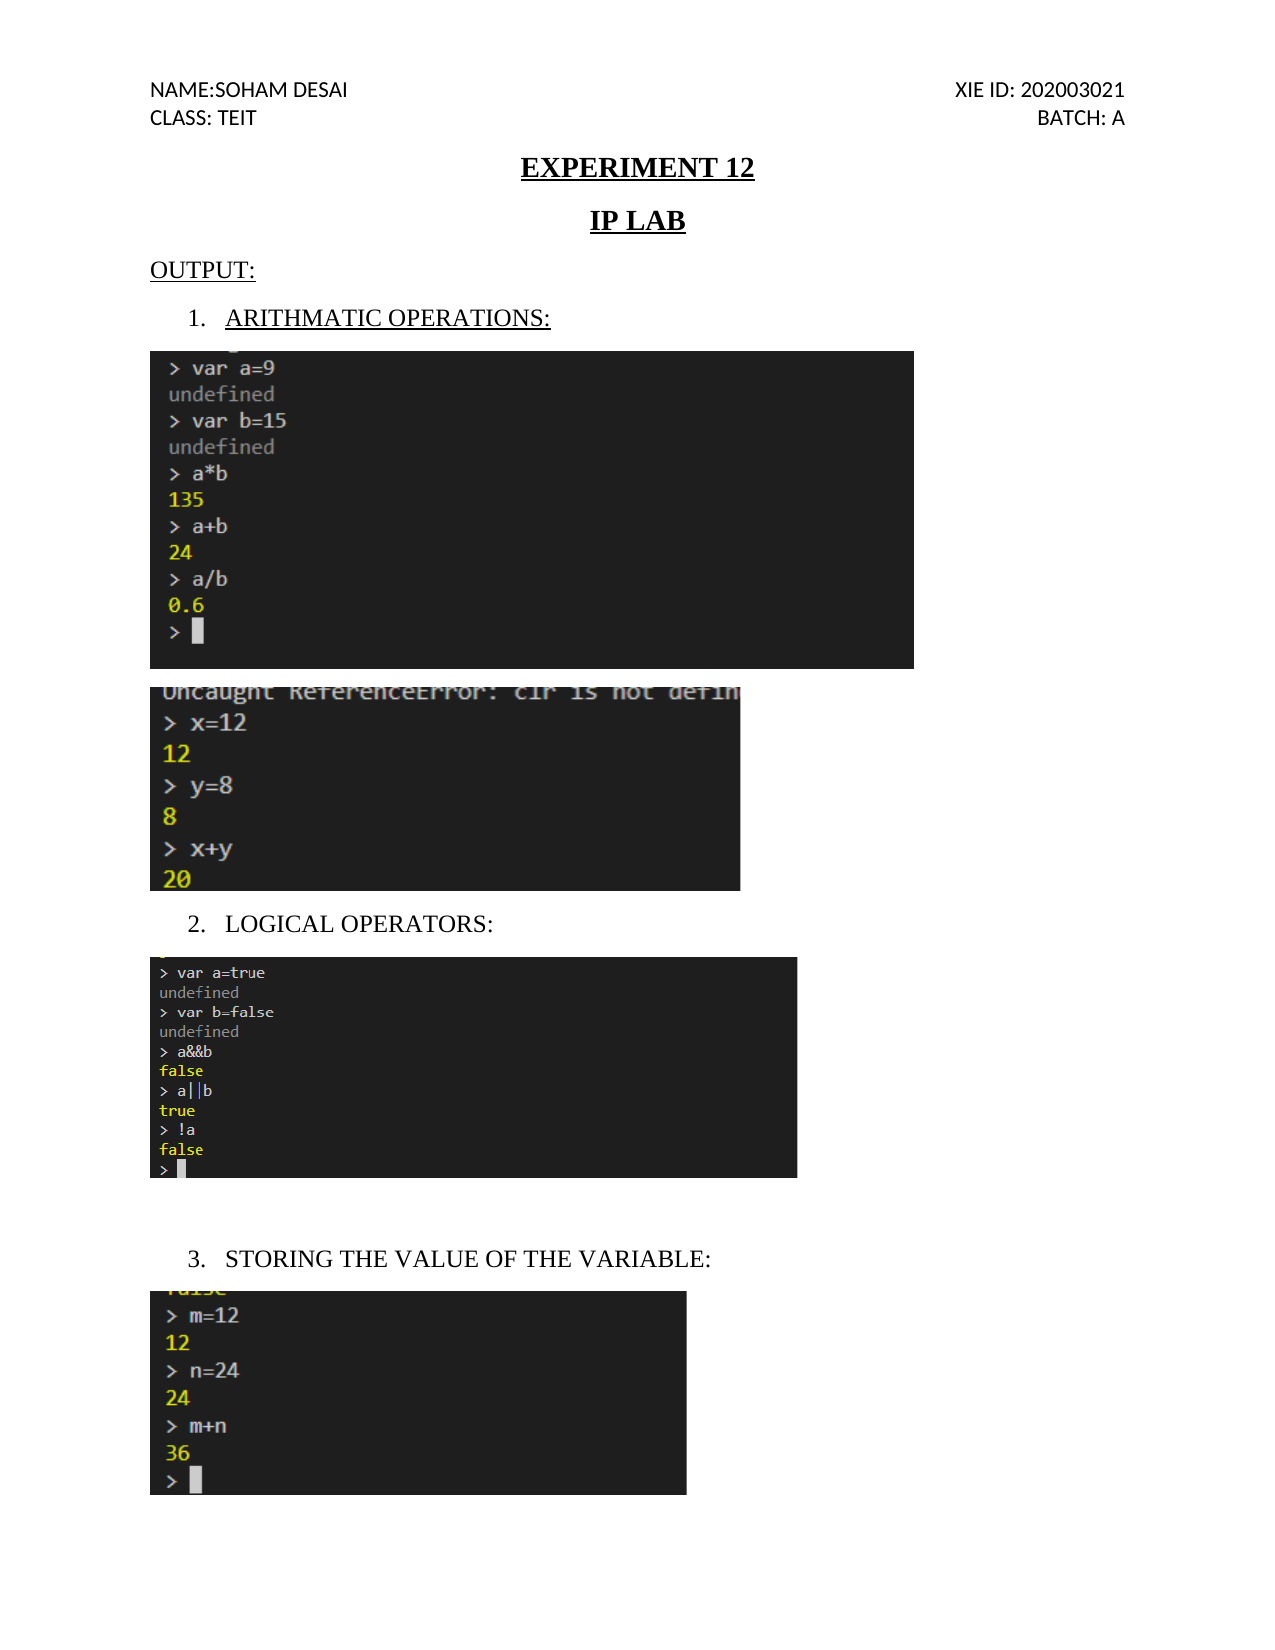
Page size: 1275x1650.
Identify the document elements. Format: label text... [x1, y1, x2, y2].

picture [150, 1291, 687, 1495]
list STORING THE VALUE OF THE VARIABLE: [187, 1244, 1125, 1273]
text EXPERIMENT 12 [150, 150, 1125, 183]
picture [150, 957, 798, 1178]
text OUTPUT: [150, 256, 1125, 284]
picture [150, 351, 914, 669]
list LOGICAL OPERATORS: [187, 909, 1125, 938]
text IP LAB [150, 203, 1125, 236]
picture [150, 687, 741, 891]
list ARITHMATIC OPERATIONS: [187, 303, 1125, 332]
